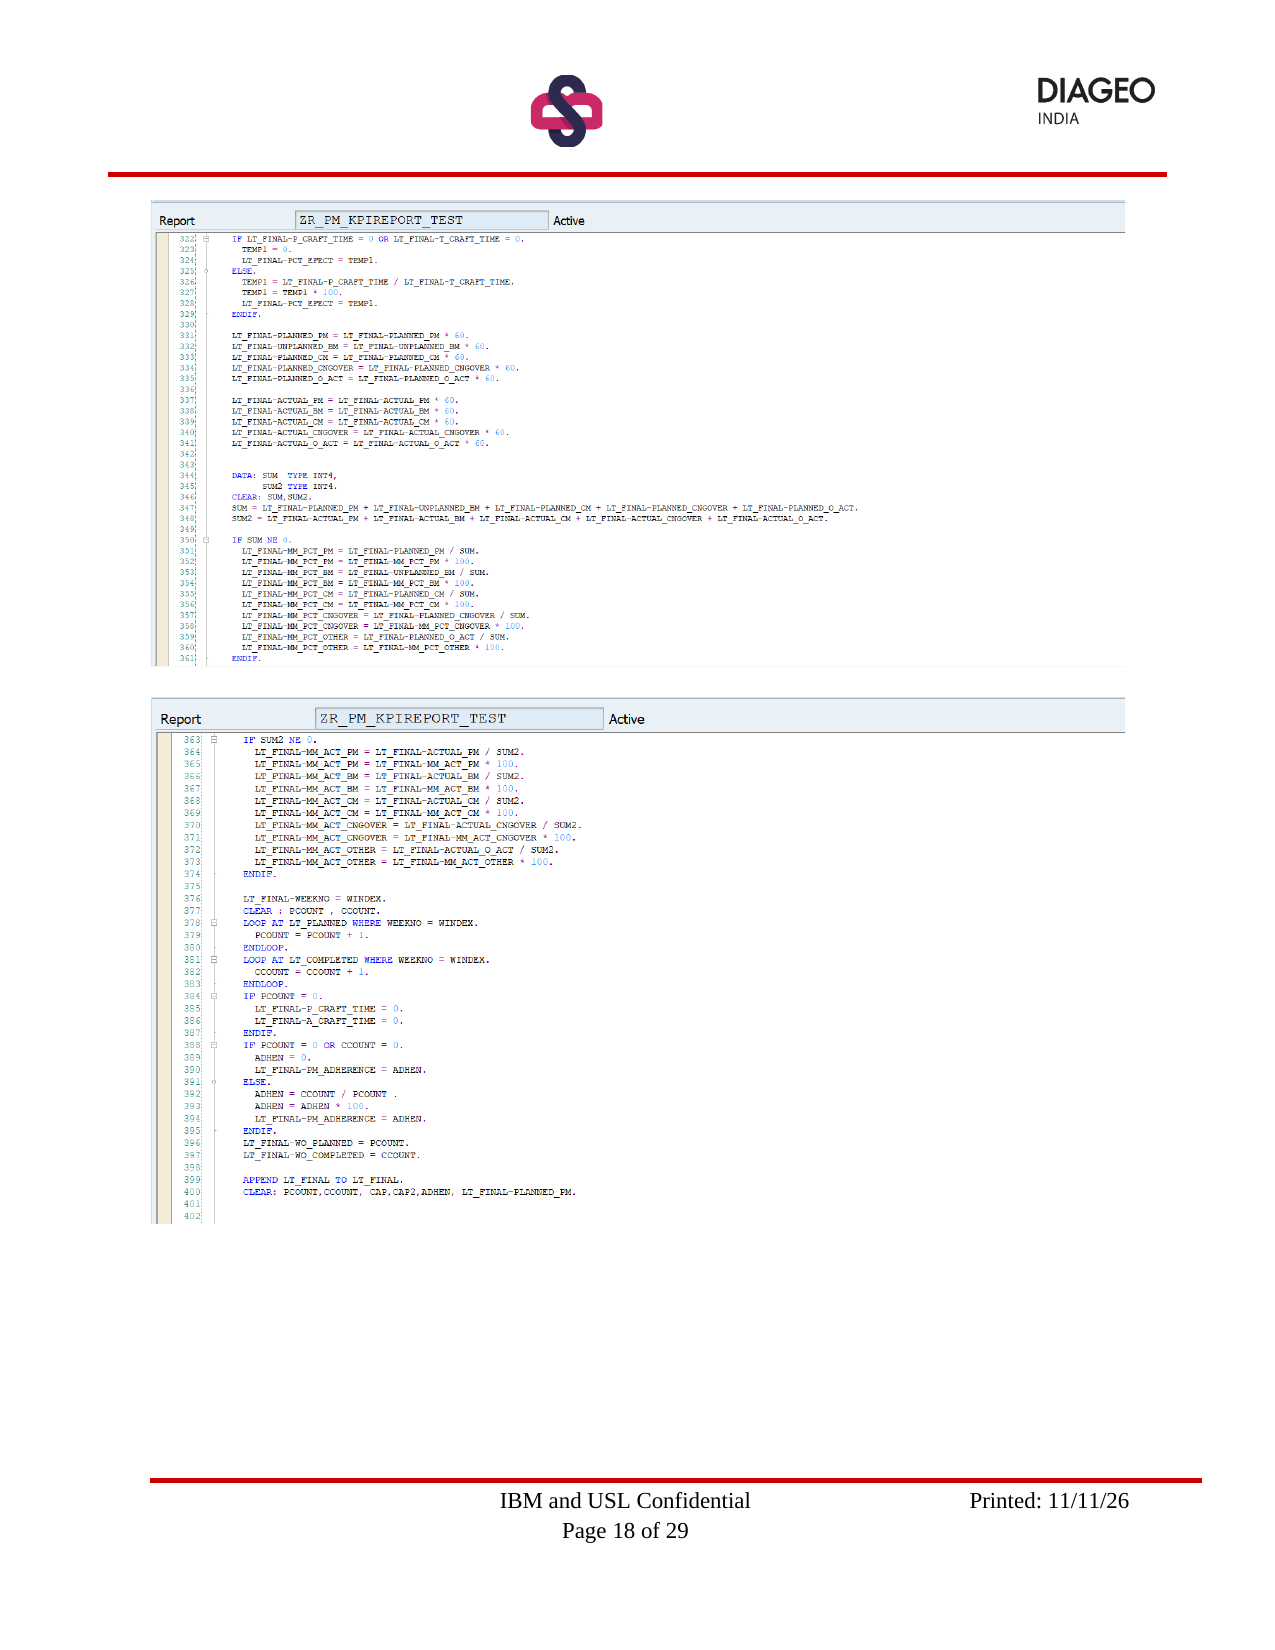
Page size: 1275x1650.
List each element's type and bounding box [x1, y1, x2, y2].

picture [150, 697, 1125, 1224]
picture [150, 200, 1125, 667]
picture [1035, 75, 1156, 127]
